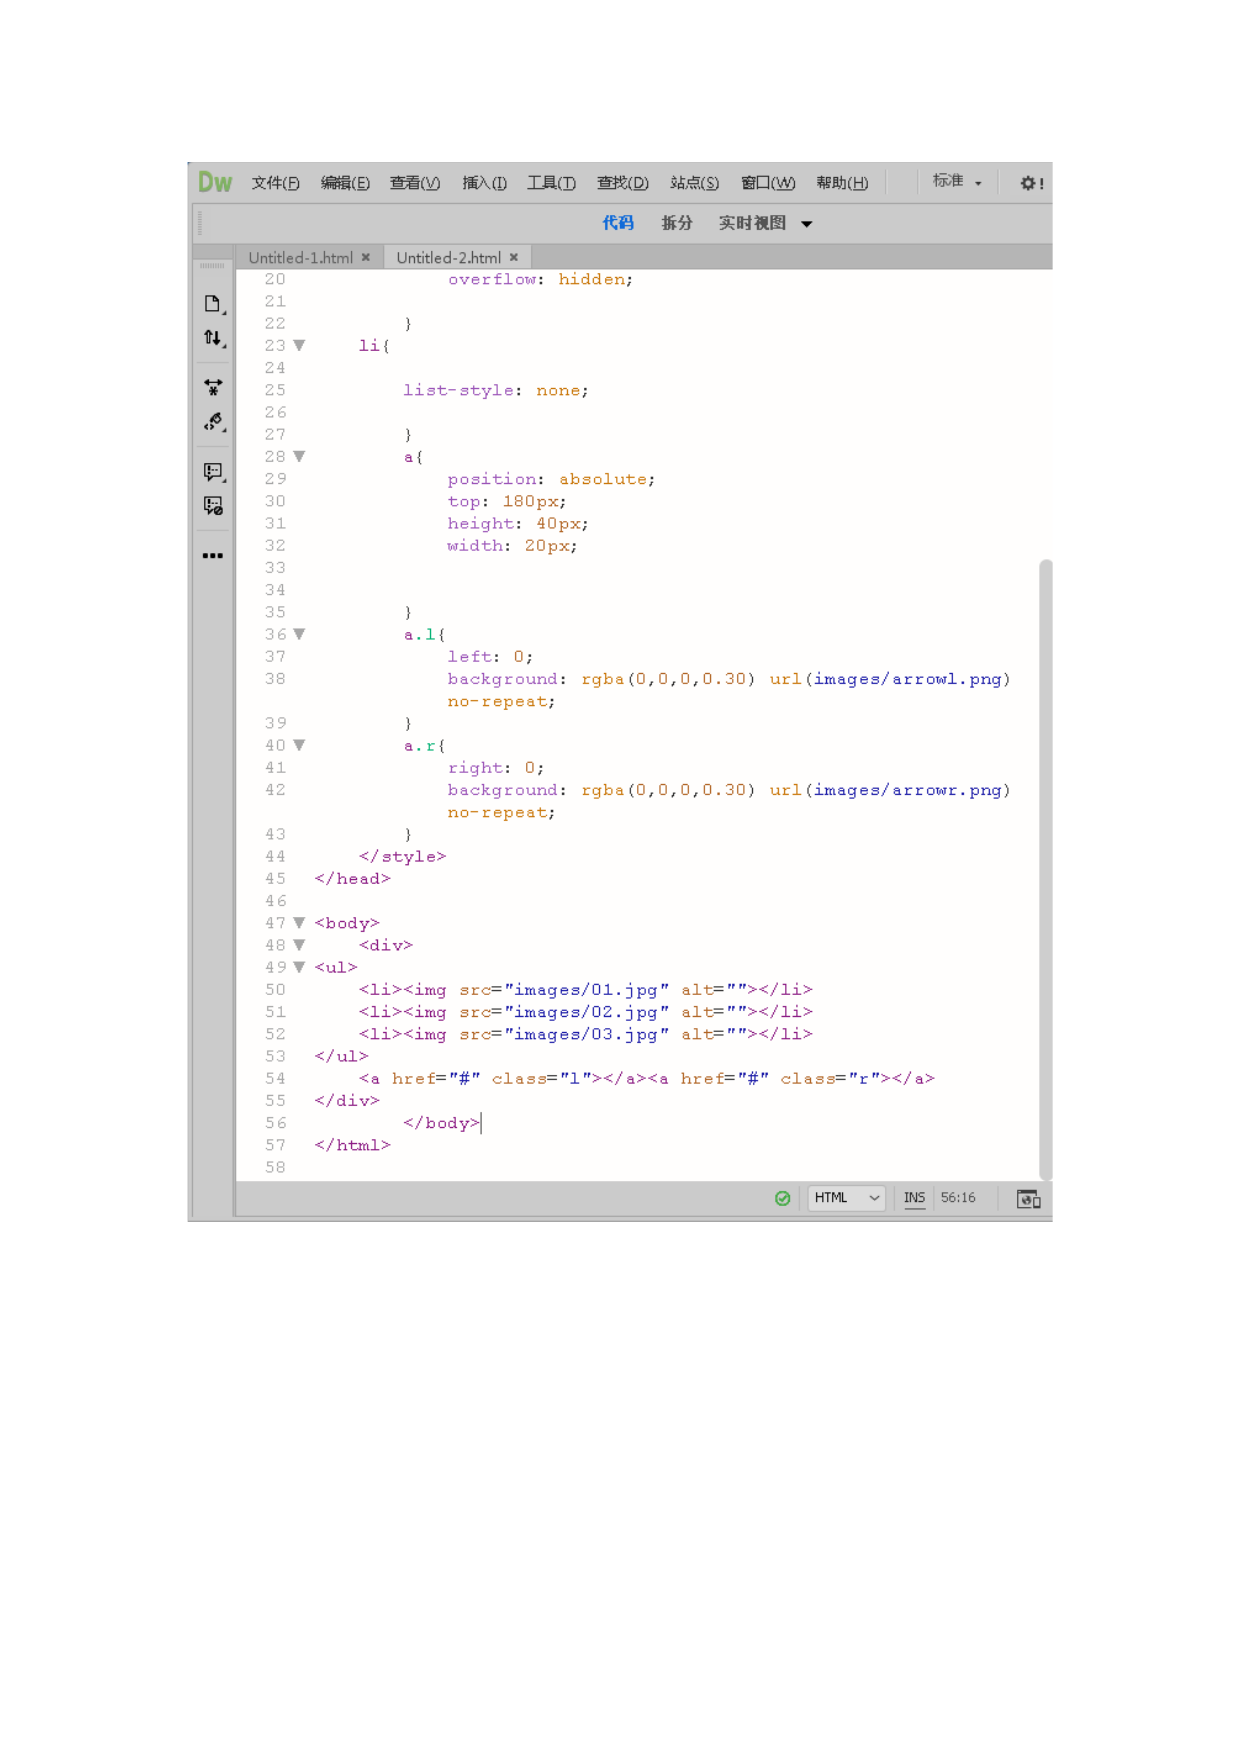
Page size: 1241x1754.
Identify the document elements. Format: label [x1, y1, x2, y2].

picture [187, 162, 1053, 1222]
